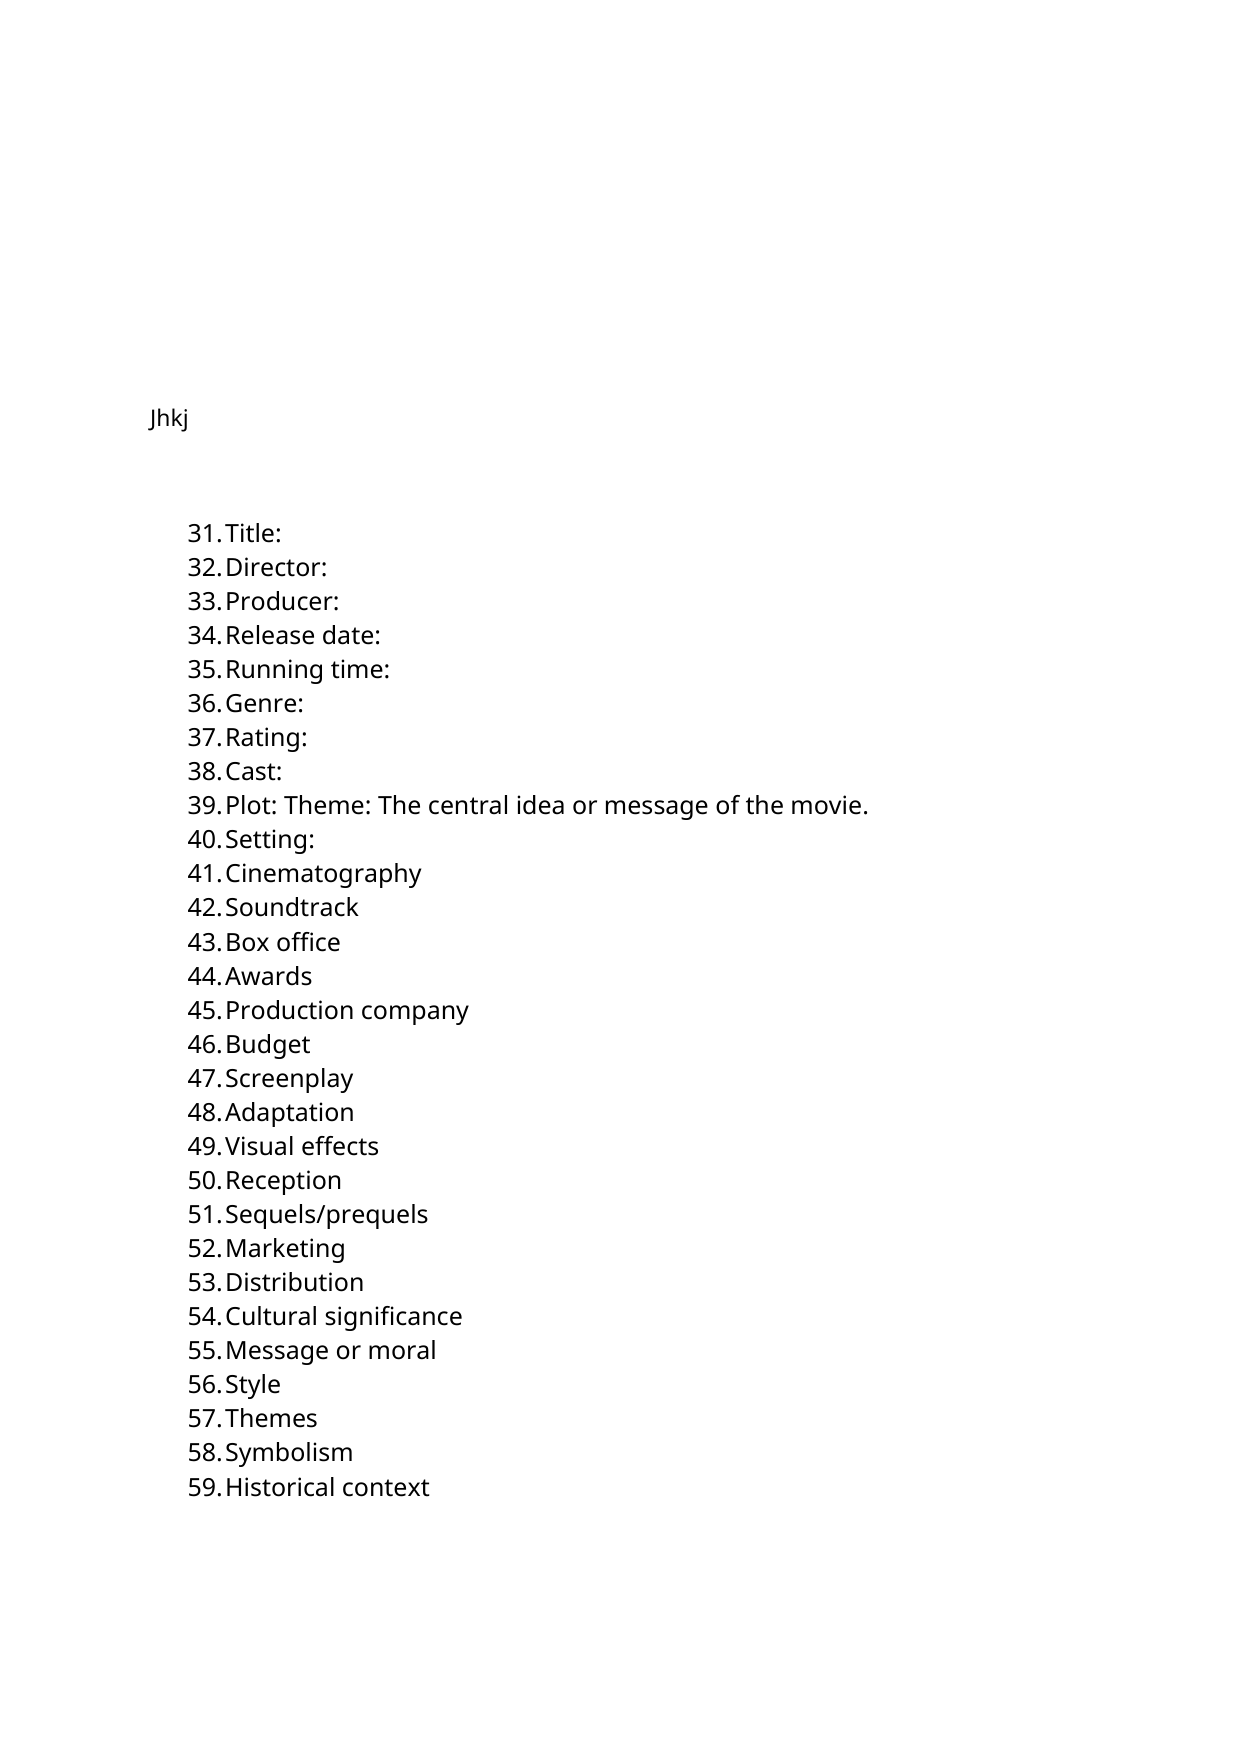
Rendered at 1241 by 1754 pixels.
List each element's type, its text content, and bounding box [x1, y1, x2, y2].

list Marketing [187, 1231, 1090, 1265]
list Symbolism [187, 1435, 1090, 1469]
list Setting: [187, 822, 1090, 856]
list Historical context [187, 1469, 1090, 1503]
list Producer: [187, 583, 1090, 618]
list Themes [187, 1401, 1090, 1435]
list Production company [187, 992, 1090, 1026]
list Plot: Theme: The central idea or message of the movie. [187, 788, 1090, 822]
list Box office [187, 924, 1090, 958]
list Style [187, 1367, 1090, 1401]
list Release date: [187, 618, 1090, 652]
list Director: [187, 549, 1090, 583]
list Message or moral [187, 1333, 1090, 1367]
list Distribution [187, 1265, 1090, 1299]
list Title: [187, 515, 1090, 549]
list Screenplay [187, 1060, 1090, 1094]
list Running time: [187, 652, 1090, 686]
list Visual effects [187, 1128, 1090, 1163]
list Budget [187, 1026, 1090, 1060]
list Soundtrack [187, 890, 1090, 924]
list Cast: [187, 754, 1090, 788]
list Rating: [187, 720, 1090, 754]
text Jhkj [150, 402, 1090, 433]
list Reception [187, 1163, 1090, 1197]
list Genre: [187, 686, 1090, 720]
list Sequels/prequels [187, 1197, 1090, 1231]
list Adaptation [187, 1094, 1090, 1128]
list Cinematography [187, 856, 1090, 890]
list Awards [187, 958, 1090, 992]
list Cultural significance [187, 1299, 1090, 1333]
